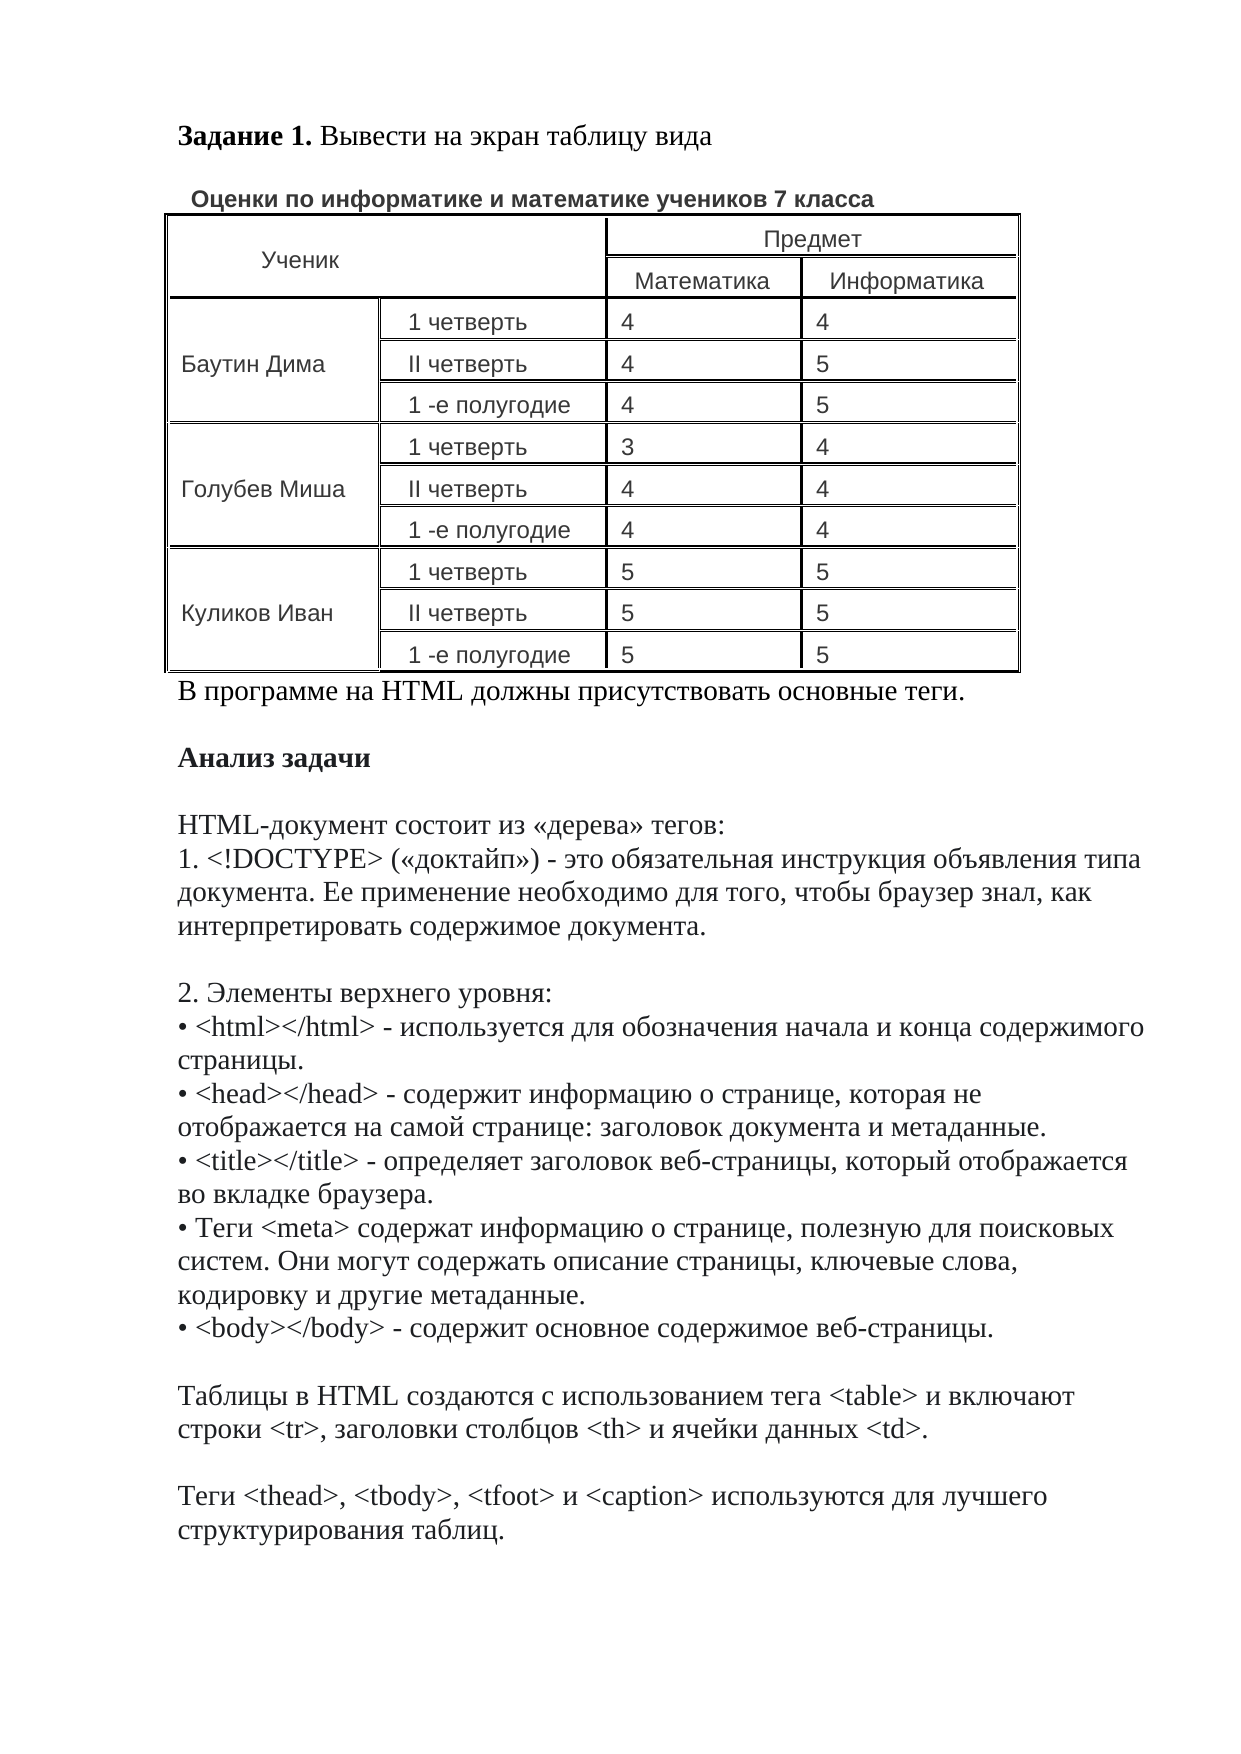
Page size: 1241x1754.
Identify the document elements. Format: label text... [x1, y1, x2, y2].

text • <html></html> - используется для обозначения начала и конца содержимого страницы. [177, 1009, 1152, 1076]
text Таблицы в HTML создаются с использованием тега <table> и включают строки <tr>, заголовки столбцов <th> и ячейки данных <td>. [177, 1378, 1152, 1445]
table_cell 5 [803, 338, 1018, 379]
table_cell 5 [606, 632, 801, 670]
text • <head></head> - содержит информацию о странице, которая не отображается на самой странице: заголовок документа и метаданные. [177, 1076, 1152, 1143]
table_cell 5 [801, 587, 1019, 628]
table_cell Математика [608, 258, 800, 296]
table_cell 5 [608, 549, 800, 587]
table_cell 4 [801, 421, 1019, 462]
text 1. <!DOCTYPE> («доктайп») - это обязательная инструкция объявления типа документа. Ее применение необходимо для того, чтобы браузер знал, как интерпретировать содержимое документа. [177, 841, 1152, 942]
table_cell 4 [801, 504, 1019, 545]
table_cell Голубев Миша [166, 421, 379, 545]
table_cell 4 [608, 383, 800, 421]
text • <title></title> - определяет заголовок веб-страницы, который отображается во вкладке браузера. [177, 1143, 1152, 1210]
table_cell Куликов Иван [168, 545, 379, 670]
table_cell 4 [608, 466, 800, 504]
table_cell 4 [608, 341, 800, 379]
table_cell 5 [801, 629, 1018, 670]
table_cell 1 -е полугодие [381, 383, 605, 421]
text В программе на HTML должны присутствовать основные теги. [177, 673, 1152, 707]
table_cell 4 [608, 507, 800, 545]
table_cell 1 четверть [381, 299, 605, 337]
text Оценки по информатике и математике учеников 7 класса [177, 185, 1152, 213]
text • <body></body> - содержит основное содержимое веб-страницы. [177, 1311, 1152, 1344]
table_cell 1 четверть [381, 424, 605, 462]
text 2. Элементы верхнего уровня: [177, 975, 1152, 1009]
table_cell Информатика [803, 254, 1018, 296]
table_cell 4 [608, 299, 800, 337]
table_header Предмет [606, 216, 1018, 254]
table_cell 4 [803, 296, 1018, 337]
table_cell 1 -е полугодие [380, 632, 606, 670]
table_cell 4 [803, 462, 1018, 504]
text • Теги <meta> содержат информацию о странице, полезную для поисковых систем. Они могут содержать описание страницы, ключевые слова, кодировку и другие метаданные. [177, 1210, 1152, 1311]
table_cell 5 [803, 545, 1018, 587]
table_cell II четверть [381, 341, 605, 379]
table_cell II четверть [381, 466, 605, 504]
table_header Ученик [168, 216, 606, 296]
table_cell 1 -е полугодие [381, 507, 605, 545]
text Задание 1. Вывести на экран таблицу вида [177, 118, 1152, 152]
text HTML-документ состоит из «дерева» тегов: [177, 807, 1152, 841]
table_cell Баутин Дима [168, 296, 378, 421]
table_cell 5 [803, 379, 1018, 421]
text Анализ задачи [177, 740, 1152, 774]
table_cell 1 четверть [381, 549, 605, 587]
text Теги <thead>, <tbody>, <tfoot> и <caption> используются для лучшего структурирования таблиц. [177, 1478, 1152, 1545]
table_cell 3 [608, 424, 800, 462]
table_cell 5 [608, 590, 800, 628]
table_cell II четверть [381, 590, 605, 628]
